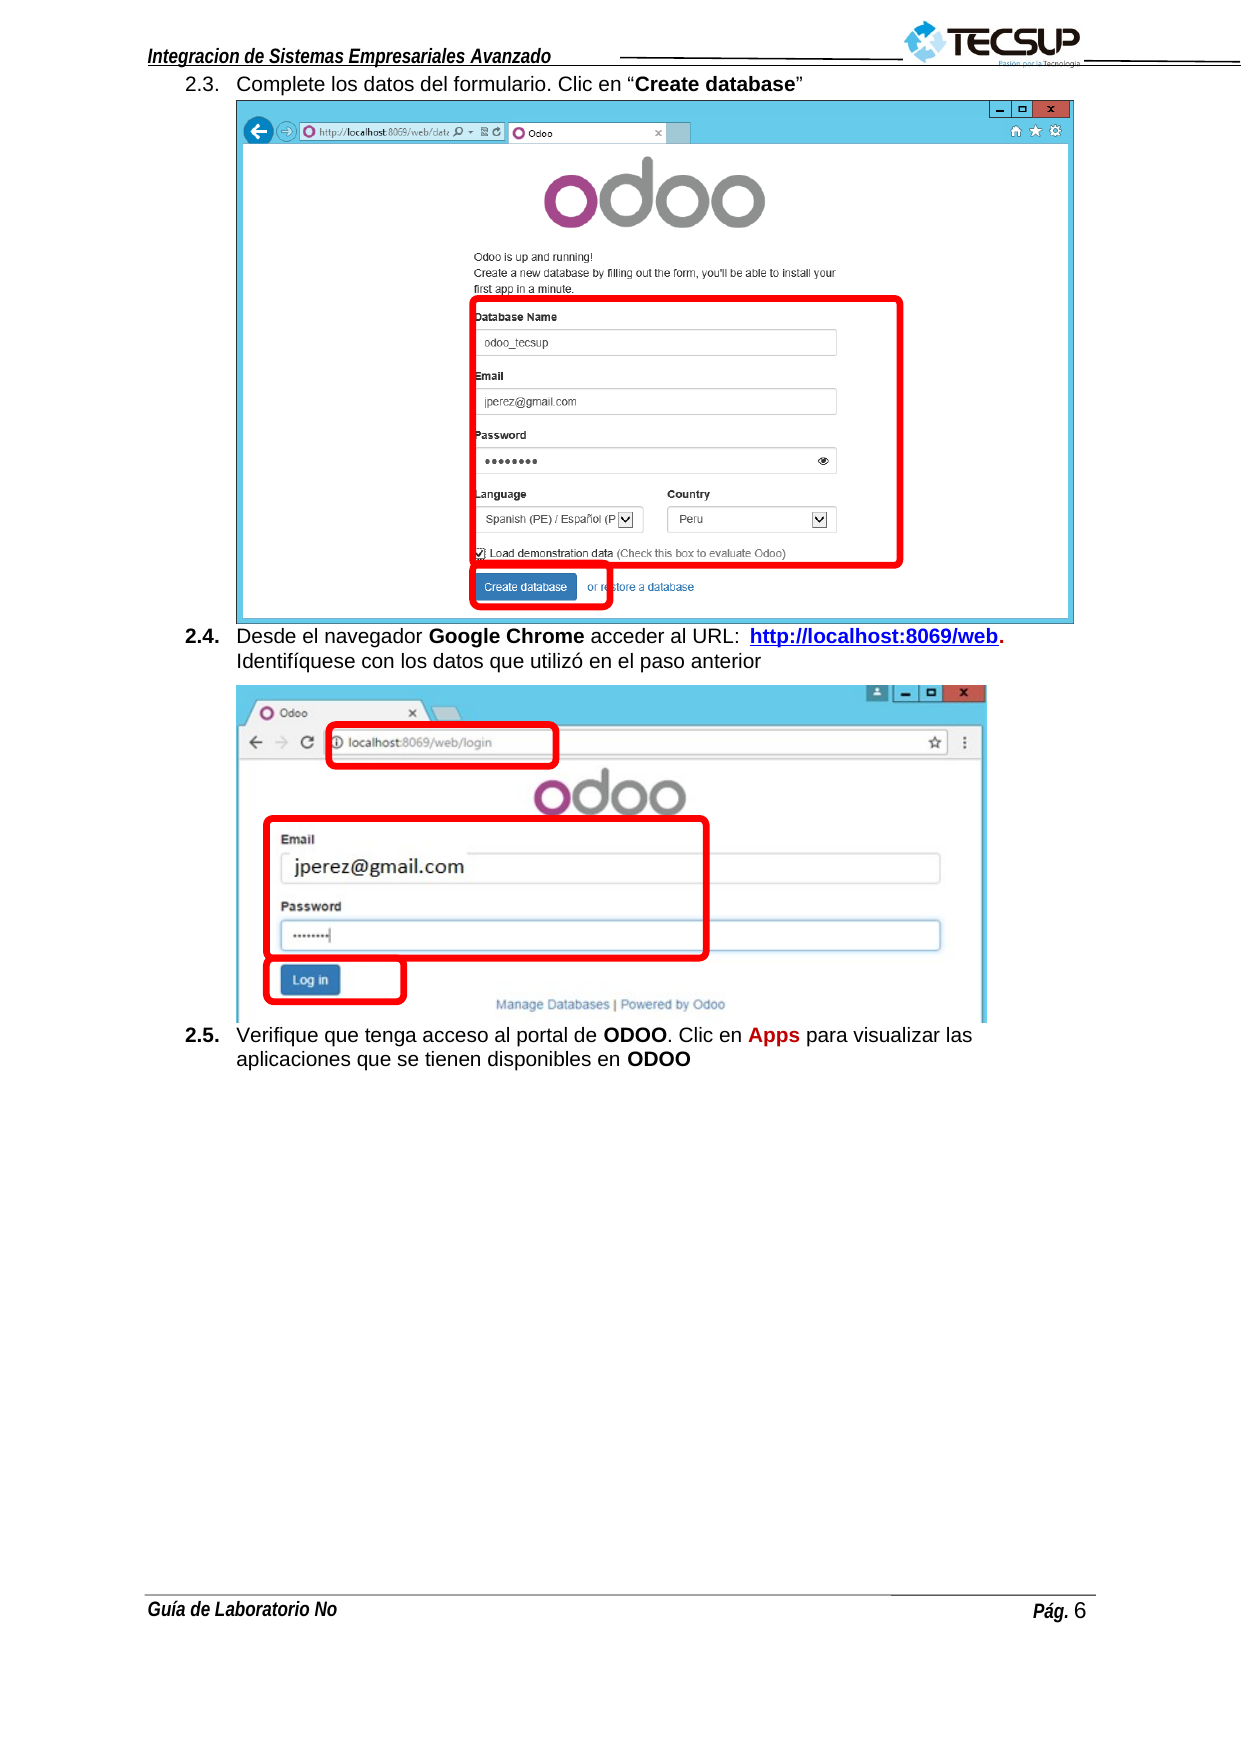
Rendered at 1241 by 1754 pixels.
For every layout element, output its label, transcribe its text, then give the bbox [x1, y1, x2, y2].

list Complete los datos del formulario. Clic en “Create database” [185, 72, 1192, 96]
picture [903, 20, 1084, 65]
picture [236, 685, 987, 1023]
text Identifíquese con los datos que utilizó en el paso anterior [236, 648, 1192, 672]
picture [236, 100, 1074, 624]
picture [903, 66, 1084, 70]
